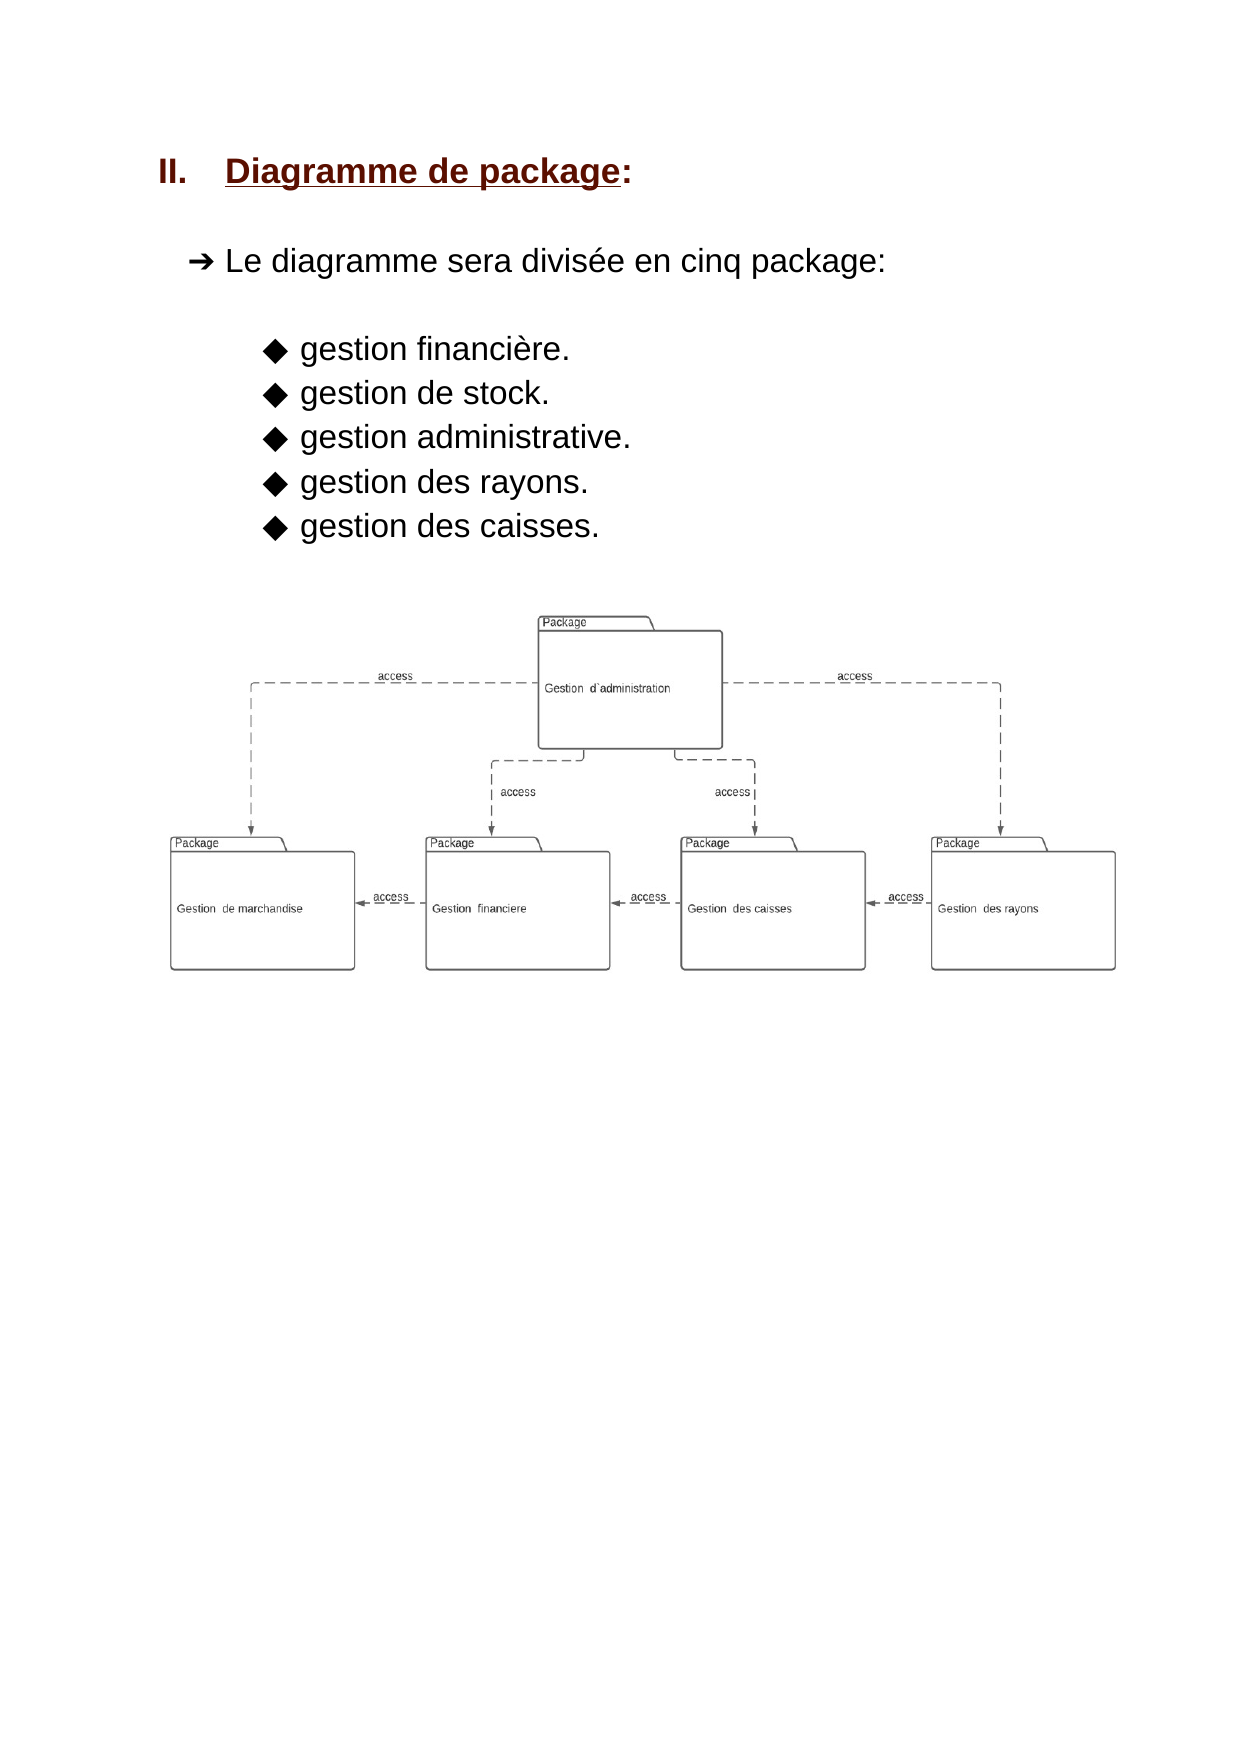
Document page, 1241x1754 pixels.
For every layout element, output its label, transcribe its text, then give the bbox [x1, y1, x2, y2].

list gestion des rayons. [262, 462, 1090, 500]
list gestion de stock. [262, 373, 1090, 412]
list Le diagramme sera divisée en cinq package: [187, 241, 1090, 279]
list gestion administrative. [262, 418, 1090, 456]
picture [150, 594, 1136, 991]
list Diagramme de package: [187, 150, 1090, 191]
list gestion financière. [262, 329, 1090, 368]
list gestion des caisses. [262, 506, 1090, 544]
